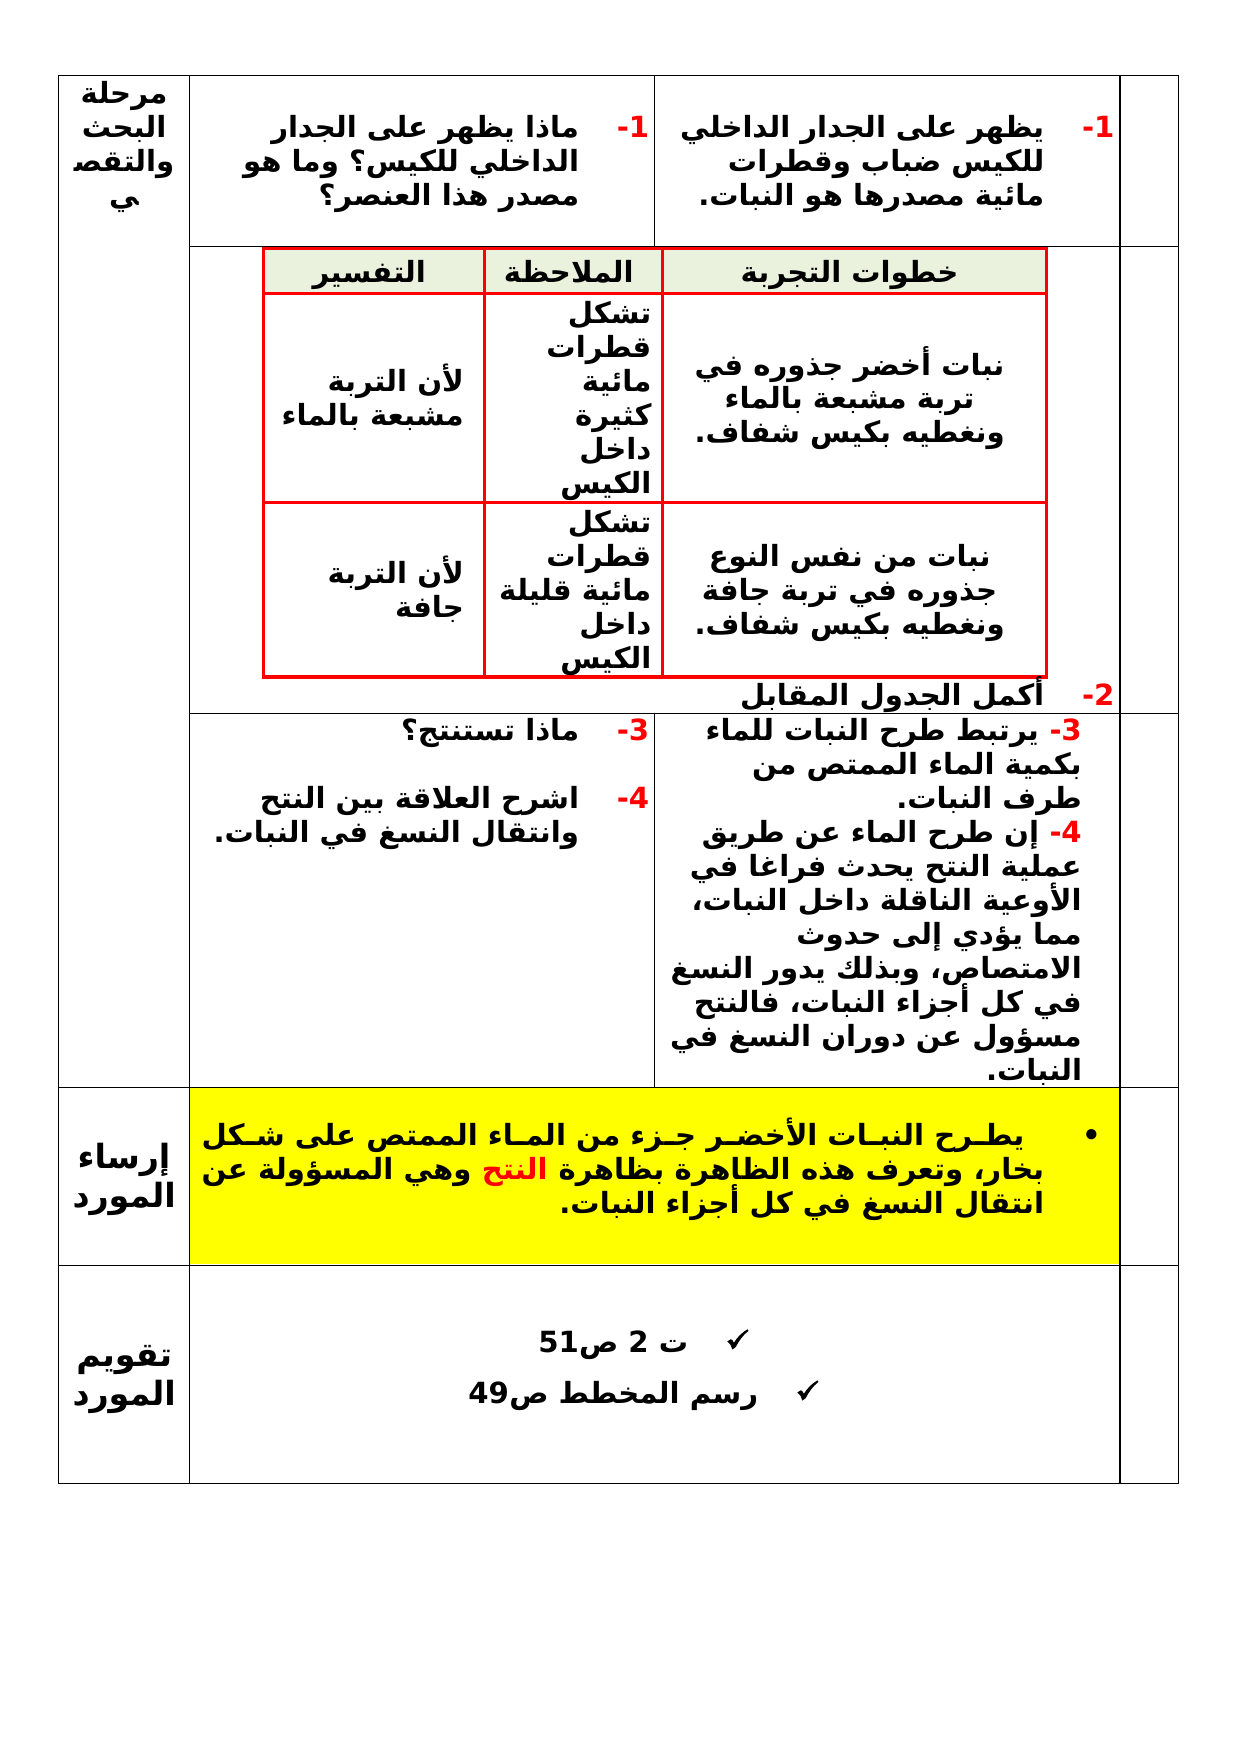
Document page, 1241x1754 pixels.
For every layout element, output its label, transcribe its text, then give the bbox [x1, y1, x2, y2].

table_cell [1121, 714, 1178, 1087]
table_cell يطرح النبات الأخضر جزء من الماء الممتص على شكل بخار، وتعرف هذه الظاهرة بظاهرة النتح وهي المسؤولة عن انتقال النسغ في كل أجزاء النبات. [190, 1088, 1119, 1264]
table_header يظهر على الجدار الداخلي للكيس ضباب وقطرات مائية مصدرها هو النبات. [655, 76, 1119, 246]
table_cell 3- يرتبط طرح النبات للماء بكمية الماء الممتص من طرف النبات. 4- إن طرح الماء عن طريق عملية النتح يحدث فراغا في الأوعية الناقلة داخل النبات، مما يؤدي إلى حدوث الامتصاص، وبذلك يدور النسغ في كل أجزاء النبات، فالنتح مسؤول عن دوران النسغ في النبات. [655, 714, 1119, 1087]
table_cell [1121, 1088, 1178, 1264]
table_header مرحلة البحث والتقصي [59, 76, 189, 1087]
table_header ماذا يظهر على الجدار الداخلي للكيس؟ وما هو مصدر هذا العنصر؟ [190, 76, 654, 246]
table_cell [1121, 1266, 1178, 1483]
table_cell [1121, 247, 1178, 712]
table_header [1121, 76, 1178, 246]
table_cell ماذا تستنتج؟ اشرح العلاقة بين النتح وانتقال النسغ في النبات. [190, 714, 654, 1087]
table_cell ت 2 ص51 رسم المخطط ص49 [190, 1266, 1119, 1483]
table_cell أكمل الجدول المقابل [190, 247, 1119, 712]
table_cell تقويم المورد [59, 1266, 189, 1483]
table_cell إرساء المورد [59, 1088, 189, 1264]
